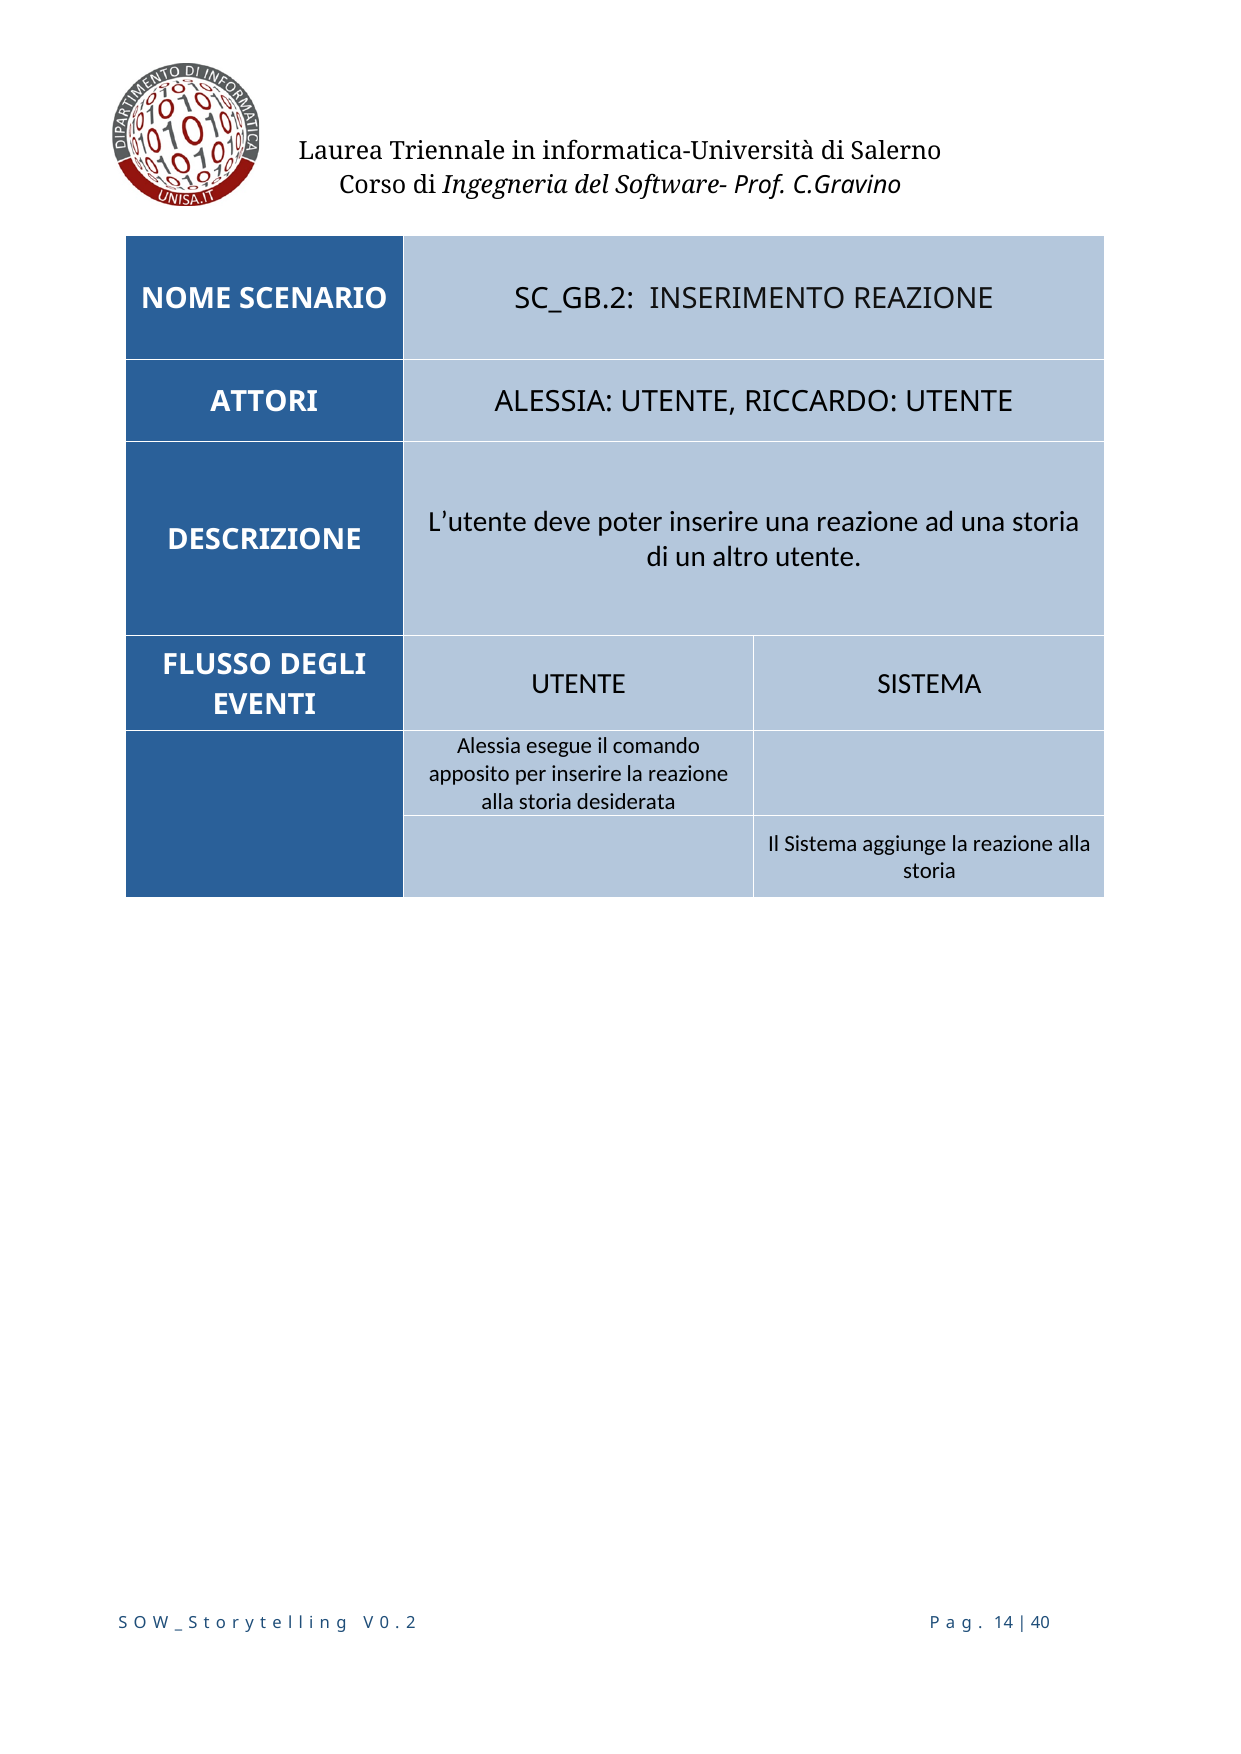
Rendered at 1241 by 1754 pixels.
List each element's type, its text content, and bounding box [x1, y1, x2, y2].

table_cell ALESSIA: UTENTE, RICCARDO: UTENTE [404, 360, 1104, 441]
table_header NOME SCENARIO [126, 236, 403, 359]
table_cell FLUSSO DEGLI EVENTI [126, 636, 403, 730]
table_cell Alessia esegue il comando apposito per inserire la reazione alla storia desiderata [404, 731, 753, 815]
table_cell DESCRIZIONE [126, 442, 403, 635]
table_cell UTENTE [404, 636, 753, 730]
table_cell [754, 731, 1104, 815]
table_cell Il Sistema aggiunge la reazione alla storia [754, 816, 1104, 897]
table_cell [126, 731, 403, 897]
table_cell [404, 816, 753, 897]
table_header SC_GB.2: INSERIMENTO REAZIONE [404, 236, 1104, 359]
table_cell ATTORI [126, 360, 403, 441]
table_cell SISTEMA [754, 636, 1104, 730]
table_cell L’utente deve poter inserire una reazione ad una storia di un altro utente. [404, 442, 1104, 635]
picture [112, 63, 260, 206]
